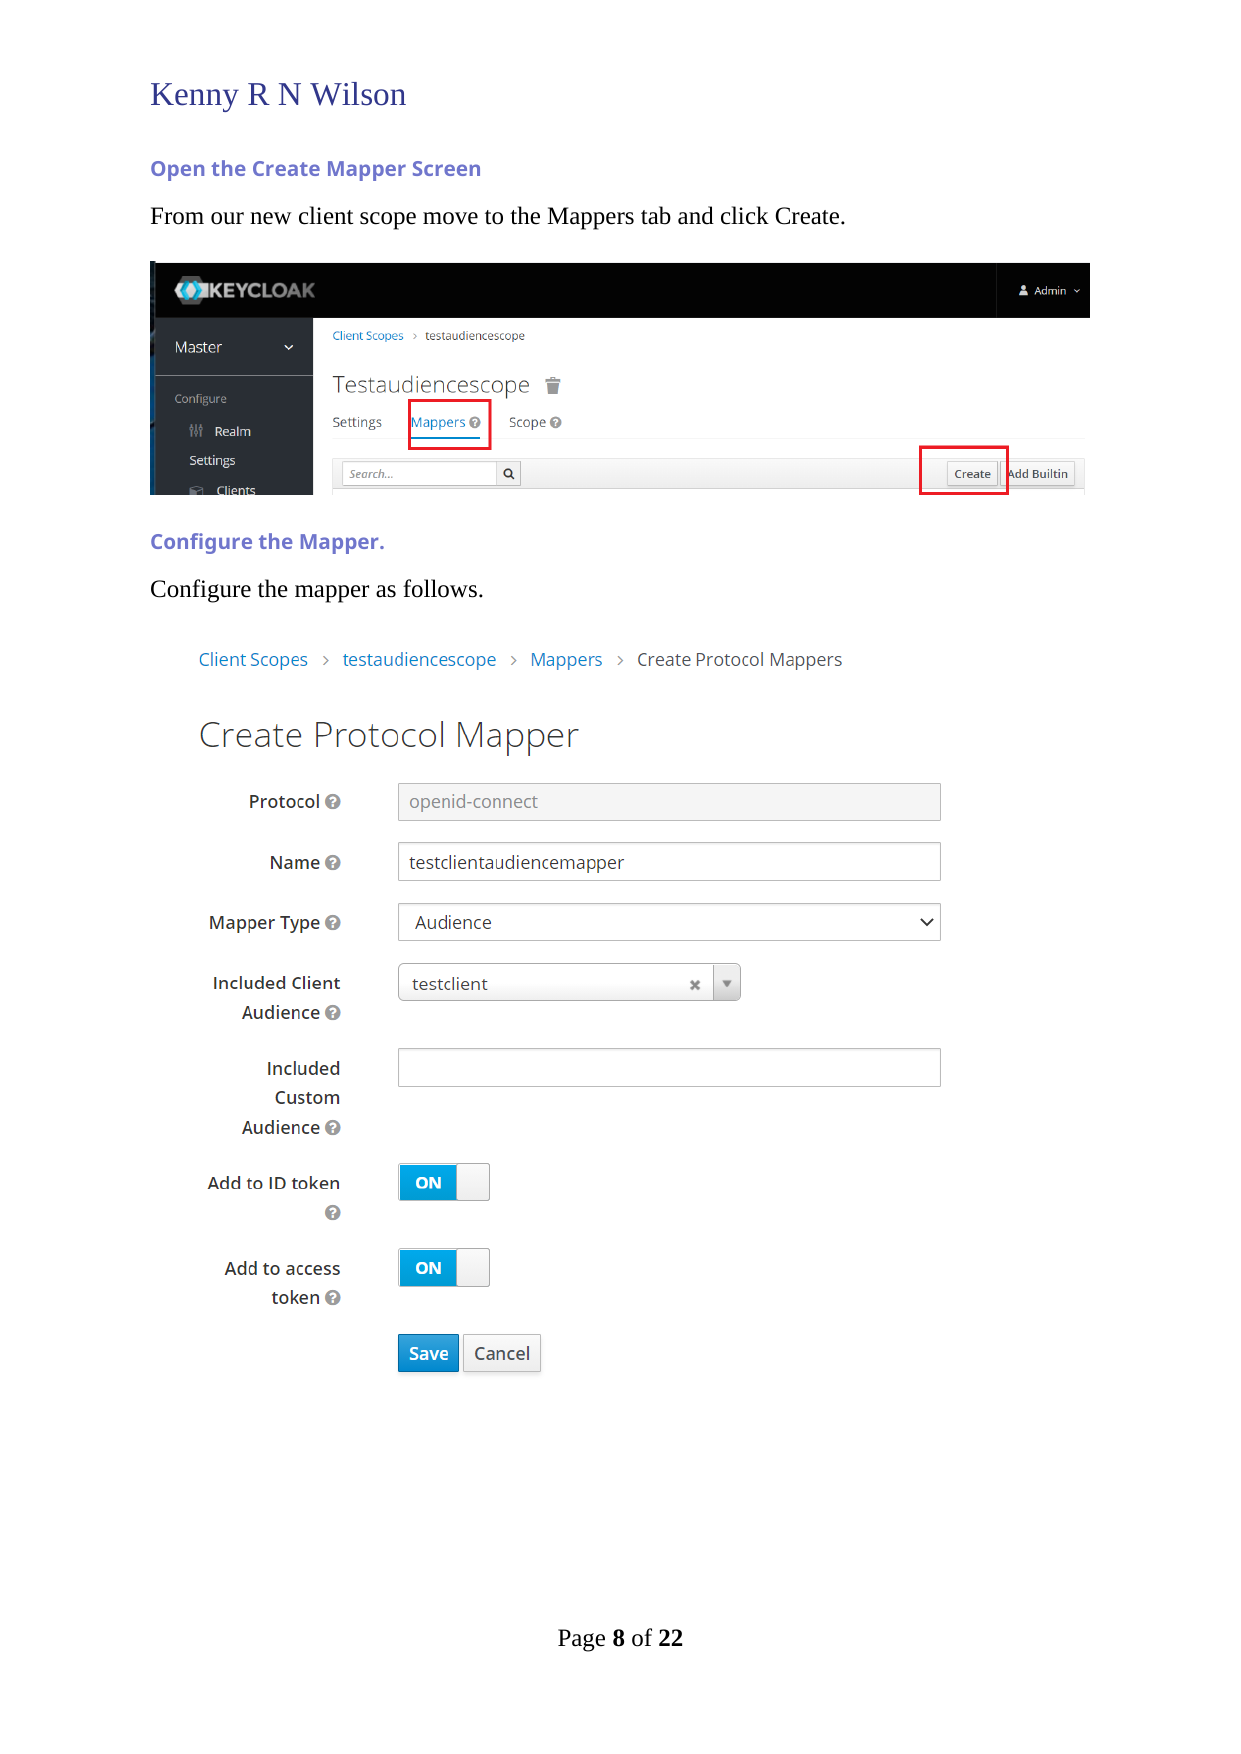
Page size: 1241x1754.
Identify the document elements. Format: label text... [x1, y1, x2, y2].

subtitle Open the Create Mapper Screen [150, 154, 1090, 183]
subtitle Configure the Mapper. [150, 527, 1090, 555]
picture [150, 261, 1090, 495]
text From our new client scope move to the Mappers tab and click Create. [150, 201, 1090, 230]
text Configure the mapper as follows. [150, 574, 1090, 602]
picture [150, 634, 1091, 1440]
